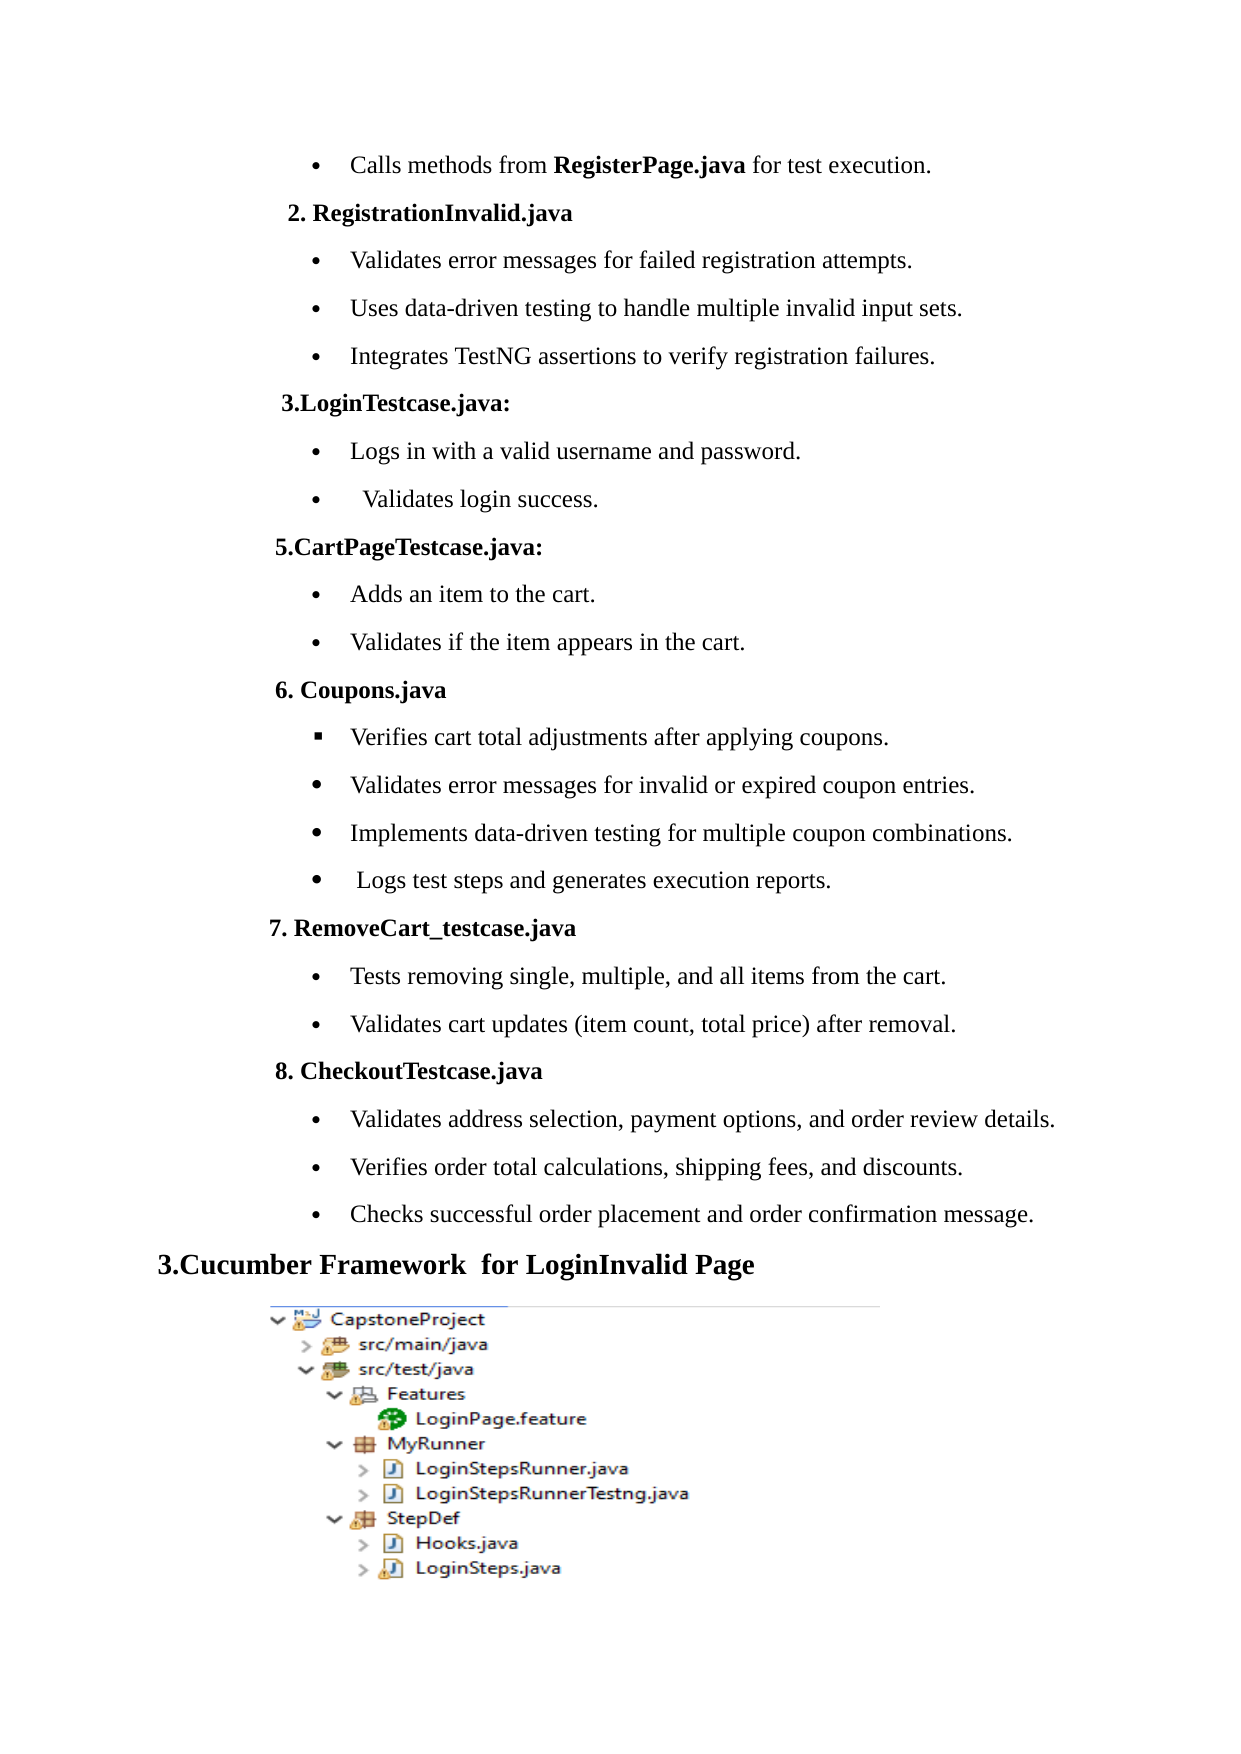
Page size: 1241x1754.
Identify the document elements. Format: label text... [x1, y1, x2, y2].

picture [270, 1306, 880, 1585]
list Checks successful order placement and order confirmation message. [312, 1199, 1090, 1228]
list Validates error messages for invalid or expired coupon entries. [312, 770, 1090, 799]
text 3.LoginTestcase.java: [150, 388, 1090, 417]
list Logs in with a valid username and password. [312, 436, 1090, 465]
list Validates error messages for failed registration attempts. [312, 245, 1090, 274]
list Validates cart updates (item count, total price) after removal. [312, 1009, 1090, 1037]
list Implements data-driven testing for multiple coupon combinations. [312, 818, 1090, 847]
list Verifies order total calculations, shipping fees, and discounts. [312, 1152, 1090, 1181]
text 8. CheckoutTestcase.java [150, 1056, 1090, 1085]
list Calls methods from RegisterPage.java for test execution. [312, 150, 1090, 179]
text 2. RegistrationInvalid.java [150, 198, 1090, 226]
text 7. RemoveCart_testcase.java [150, 913, 1090, 942]
list Validates if the item appears in the cart. [312, 627, 1090, 656]
text 6. Coupons.java [150, 675, 1090, 703]
list Uses data-driven testing to handle multiple invalid input sets. [312, 293, 1090, 322]
text 3.Cucumber Framework for LoginInvalid Page [150, 1247, 1090, 1281]
list Integrates TestNG assertions to verify registration failures. [312, 341, 1090, 369]
text 5.CartPageTestcase.java: [150, 532, 1090, 560]
list Verifies cart total adjustments after applying coupons. [312, 722, 1090, 751]
list Logs test steps and generates execution reports. [312, 866, 1090, 894]
list Tests removing single, multiple, and all items from the cart. [312, 961, 1090, 990]
list Validates address selection, payment options, and order review details. [312, 1104, 1090, 1133]
list Validates login success. [312, 484, 1090, 513]
list Adds an item to the cart. [312, 579, 1090, 608]
